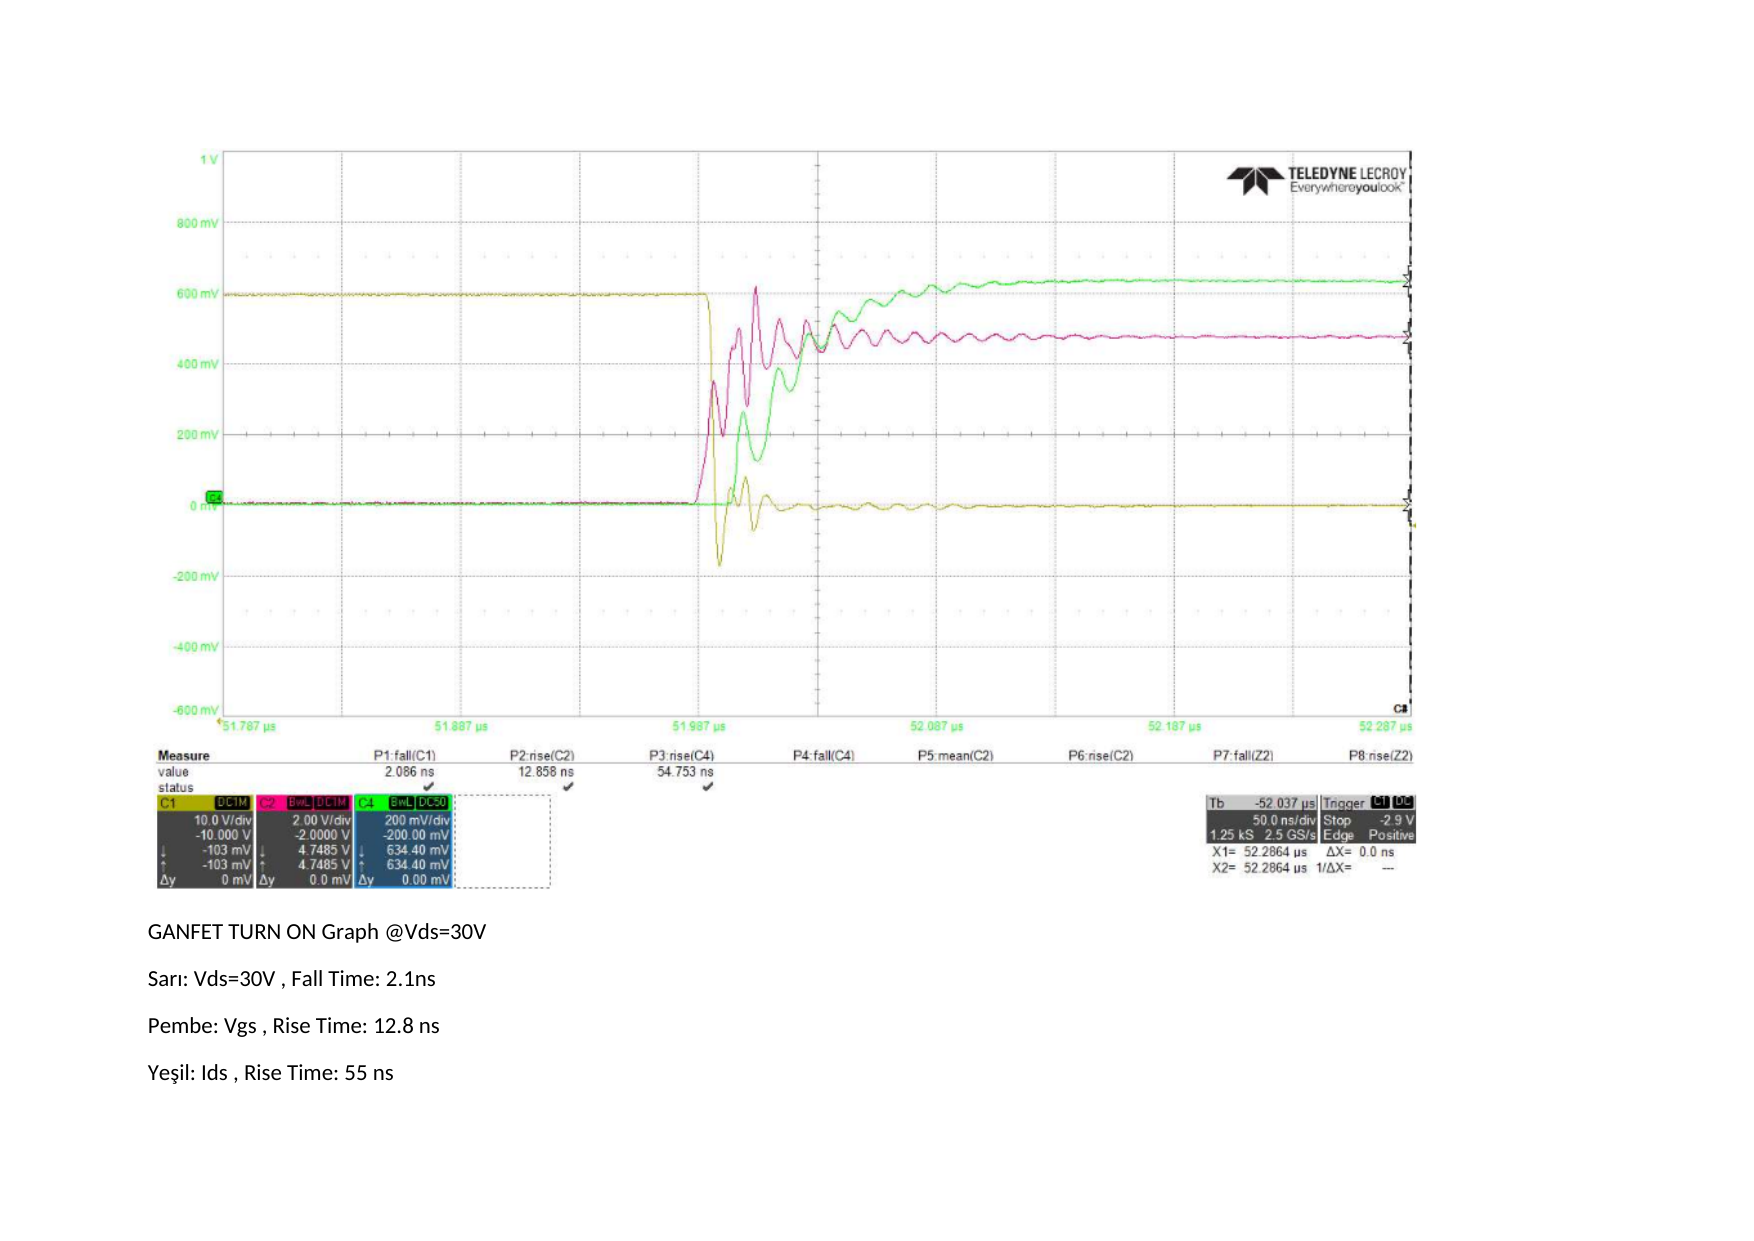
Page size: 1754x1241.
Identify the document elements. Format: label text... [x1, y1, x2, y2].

picture [147, 147, 1417, 899]
text Pembe: Vgs , Rise Time: 12.8 ns [148, 1011, 1606, 1039]
text Yeşil: Ids , Rise Time: 55 ns [148, 1058, 1606, 1086]
text Sarı: Vds=30V , Fall Time: 2.1ns [148, 964, 1606, 992]
text GANFET TURN ON Graph @Vds=30V [148, 917, 1606, 945]
